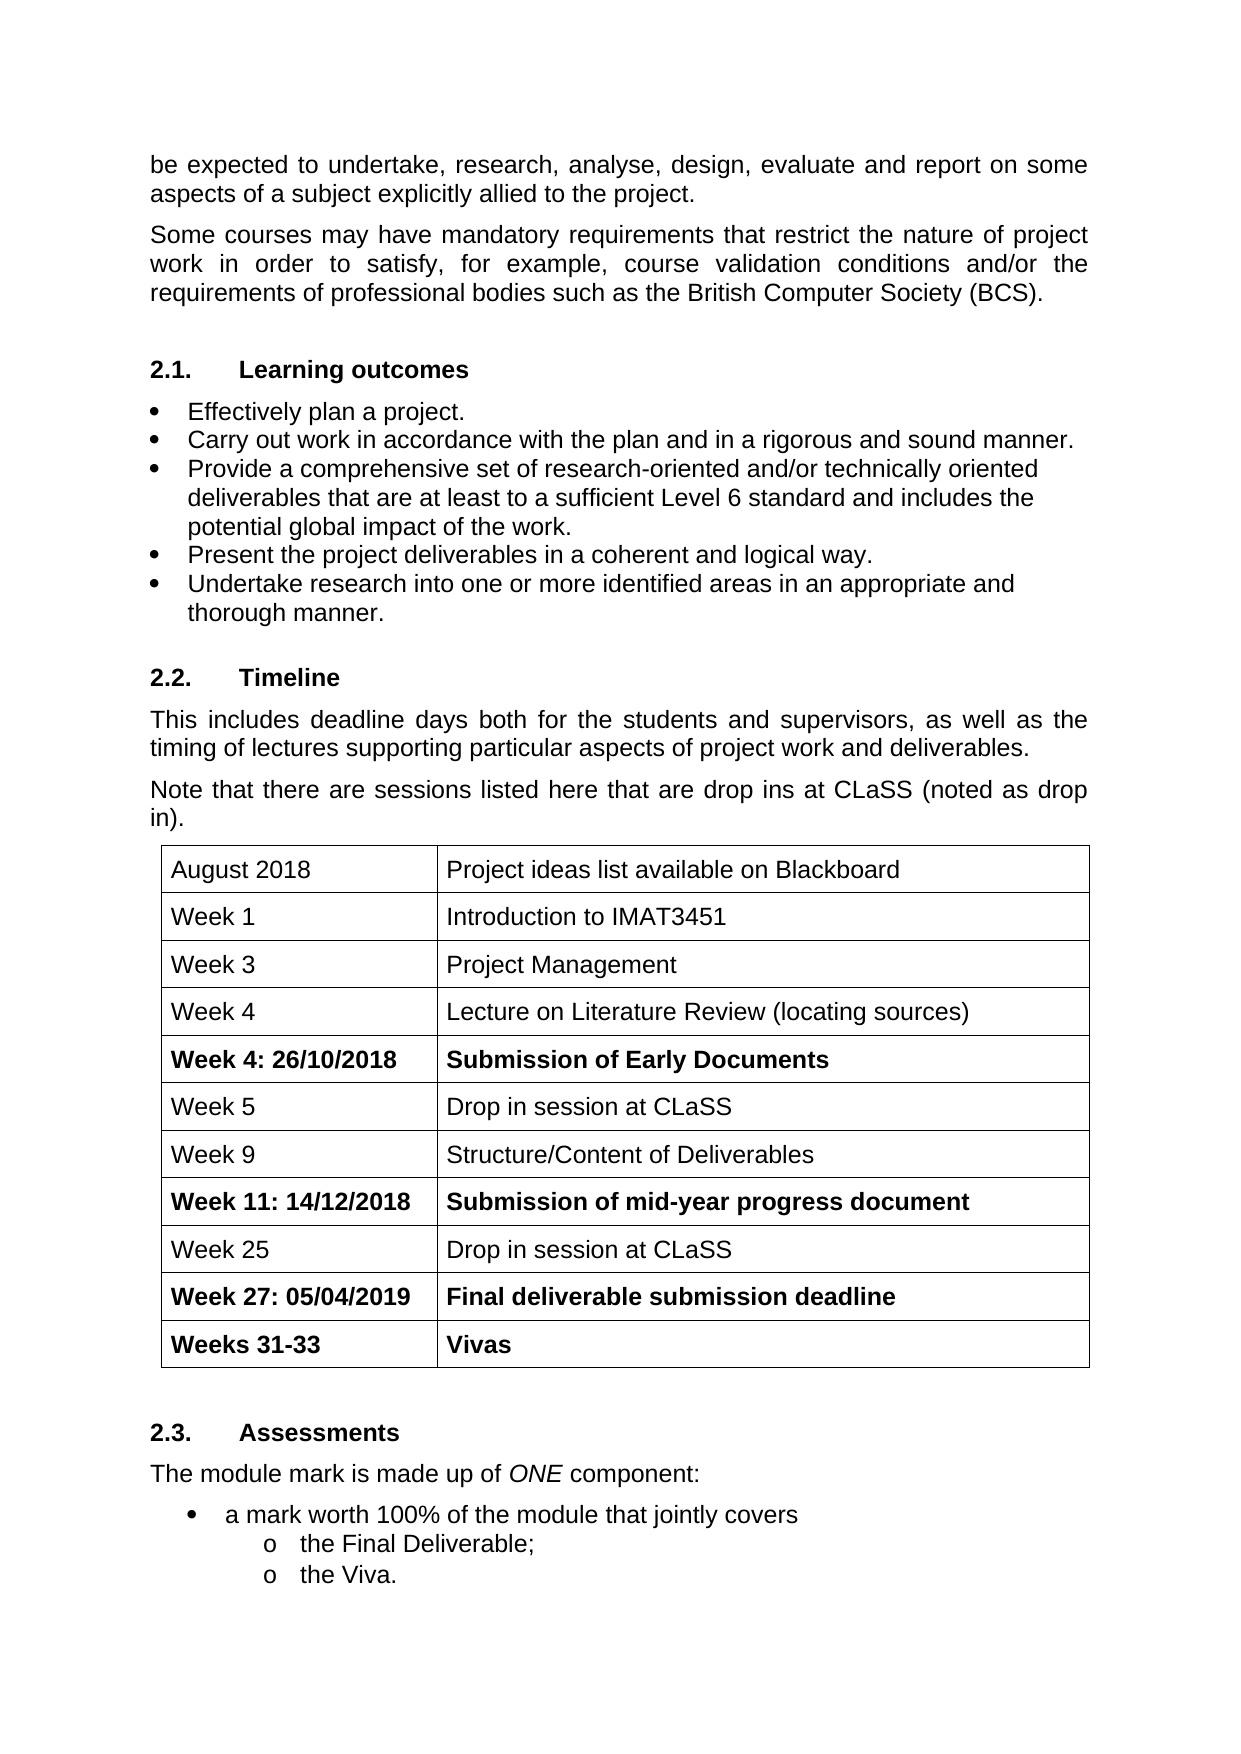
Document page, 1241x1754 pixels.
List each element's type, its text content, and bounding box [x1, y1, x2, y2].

text The module mark is made up of ONE component: [150, 1459, 1090, 1488]
table_cell Structure/Content of Deliverables [438, 1131, 1089, 1177]
list the Viva. [262, 1560, 1090, 1591]
list a mark worth 100% of the module that jointly covers [187, 1500, 1090, 1529]
table_cell Week 3 [162, 941, 437, 987]
text Some courses may have mandatory requirements that restrict the nature of project work in order to satisfy, for example, course validation conditions and/or the requirements of professional bodies such as the British Computer Society (BCS). [150, 220, 1090, 306]
table_header Project ideas list available on Blackboard [438, 846, 1089, 892]
table_cell Week 5 [162, 1083, 437, 1130]
table_cell Introduction to IMAT3451 [438, 893, 1089, 940]
list Effectively plan a project. [150, 396, 1090, 425]
table_cell Final deliverable submission deadline [438, 1273, 1089, 1320]
table_cell Vivas [438, 1321, 1089, 1367]
text Note that there are sessions listed here that are drop ins at CLaSS (noted as drop in). [150, 775, 1090, 832]
table_cell Drop in session at CLaSS [438, 1083, 1089, 1130]
list Provide a comprehensive set of research-oriented and/or technically oriented deliverables that are at least to a sufficient Level 6 standard and includes the potential global impact of the work. [150, 454, 1090, 541]
subtitle Timeline [150, 663, 1090, 692]
table_cell Lecture on Literature Review (locating sources) [438, 988, 1089, 1035]
text This includes deadline days both for the students and supervisors, as well as the timing of lectures supporting particular aspects of project work and deliverables. [150, 705, 1090, 762]
table_cell Week 27: 05/04/2019 [162, 1273, 437, 1320]
table_cell Week 25 [162, 1226, 437, 1272]
table_cell Project Management [438, 941, 1089, 987]
table_header August 2018 [162, 846, 437, 892]
table_cell Week 4 [162, 988, 437, 1035]
subtitle Learning outcomes [150, 355, 1090, 384]
table_cell Drop in session at CLaSS [438, 1226, 1089, 1272]
table_cell Week 4: 26/10/2018 [162, 1036, 437, 1082]
list Undertake research into one or more identified areas in an appropriate and thorough manner. [150, 569, 1090, 627]
table_cell Week 11: 14/12/2018 [162, 1178, 437, 1225]
table_cell Submission of Early Documents [438, 1036, 1089, 1082]
subtitle Assessments [150, 1418, 1090, 1447]
table_cell Submission of mid-year progress document [438, 1178, 1089, 1225]
list Present the project deliverables in a coherent and logical way. [150, 541, 1090, 569]
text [150, 150, 1090, 207]
list Carry out work in accordance with the plan and in a rigorous and sound manner. [150, 425, 1090, 454]
table_cell Week 9 [162, 1131, 437, 1177]
table_cell Week 1 [162, 893, 437, 940]
table_cell Weeks 31-33 [162, 1321, 437, 1367]
list the Final Deliverable; [262, 1529, 1090, 1560]
